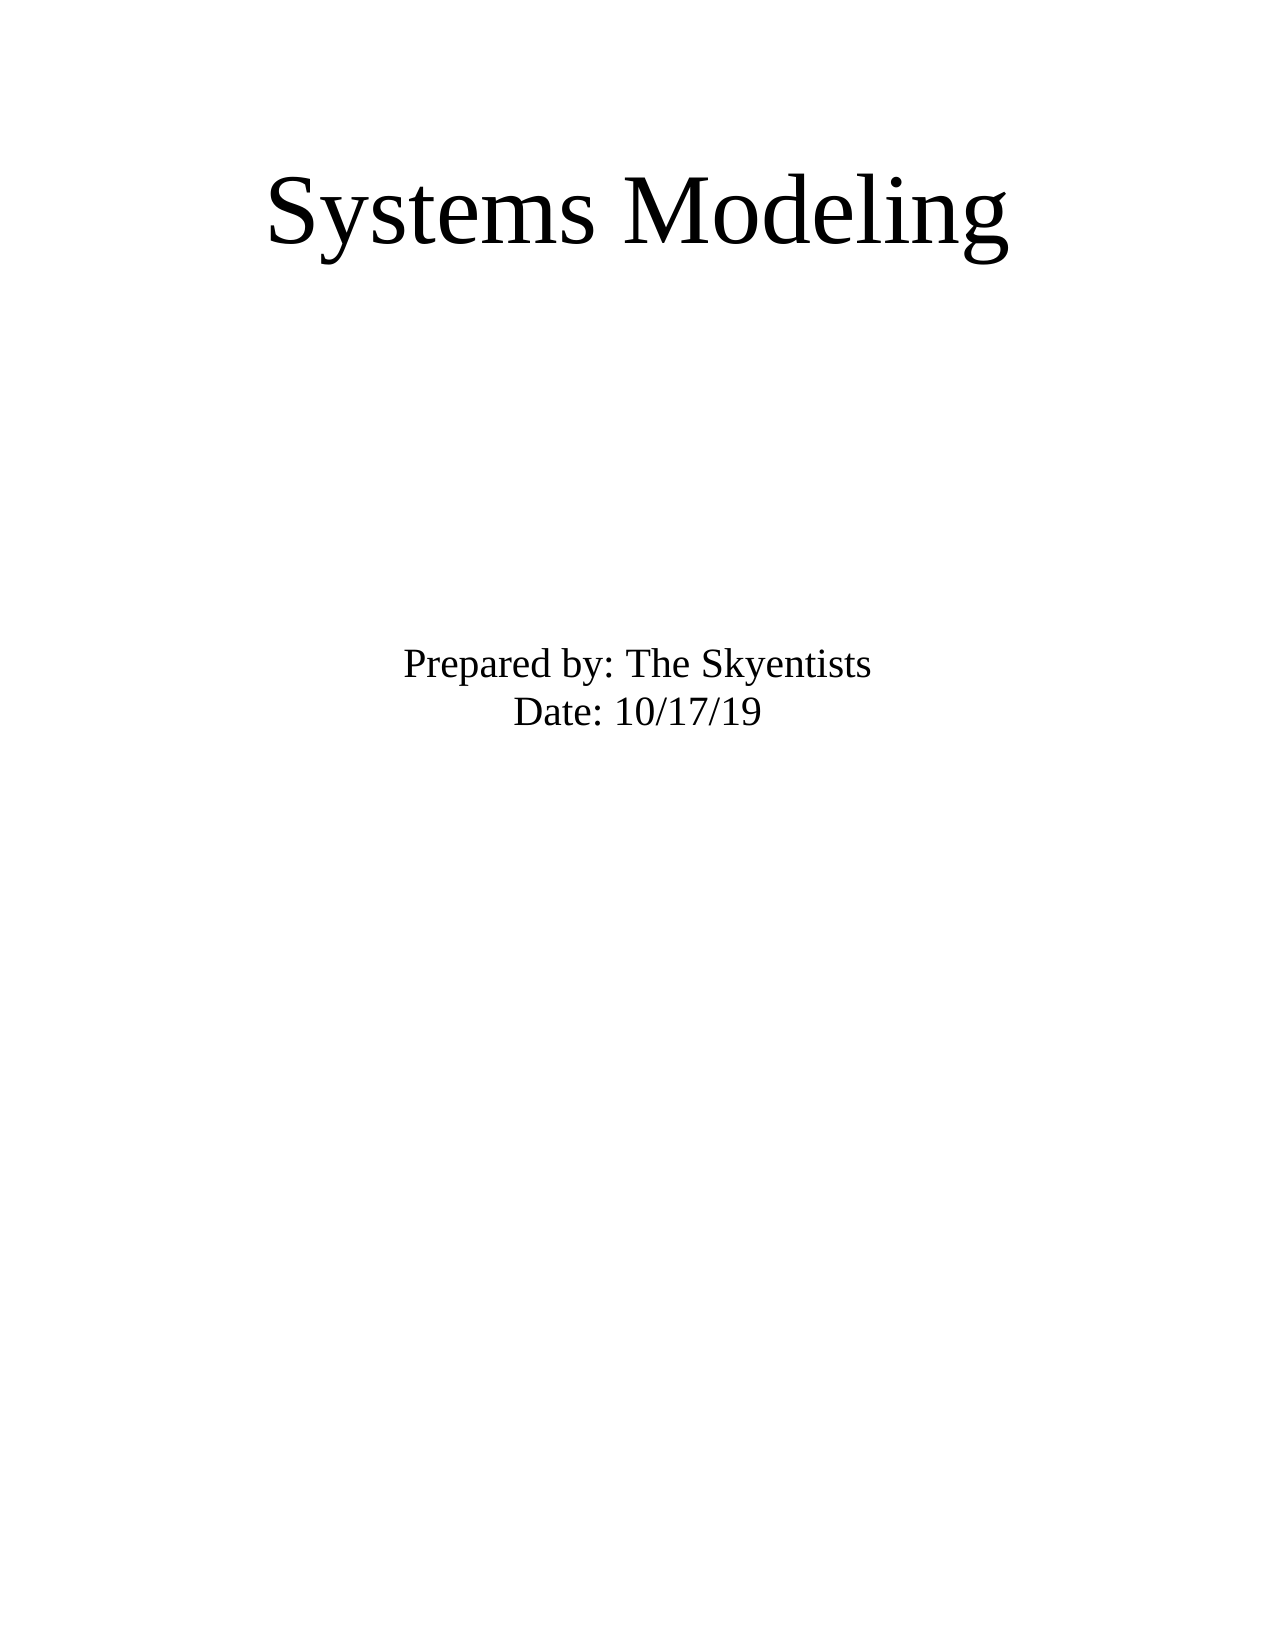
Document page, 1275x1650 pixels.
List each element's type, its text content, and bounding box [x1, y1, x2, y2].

subtitle Date: 10/17/19 [150, 687, 1125, 734]
subtitle Prepared by: The Skyentists [150, 639, 1125, 687]
title Systems Modeling [150, 150, 1125, 265]
